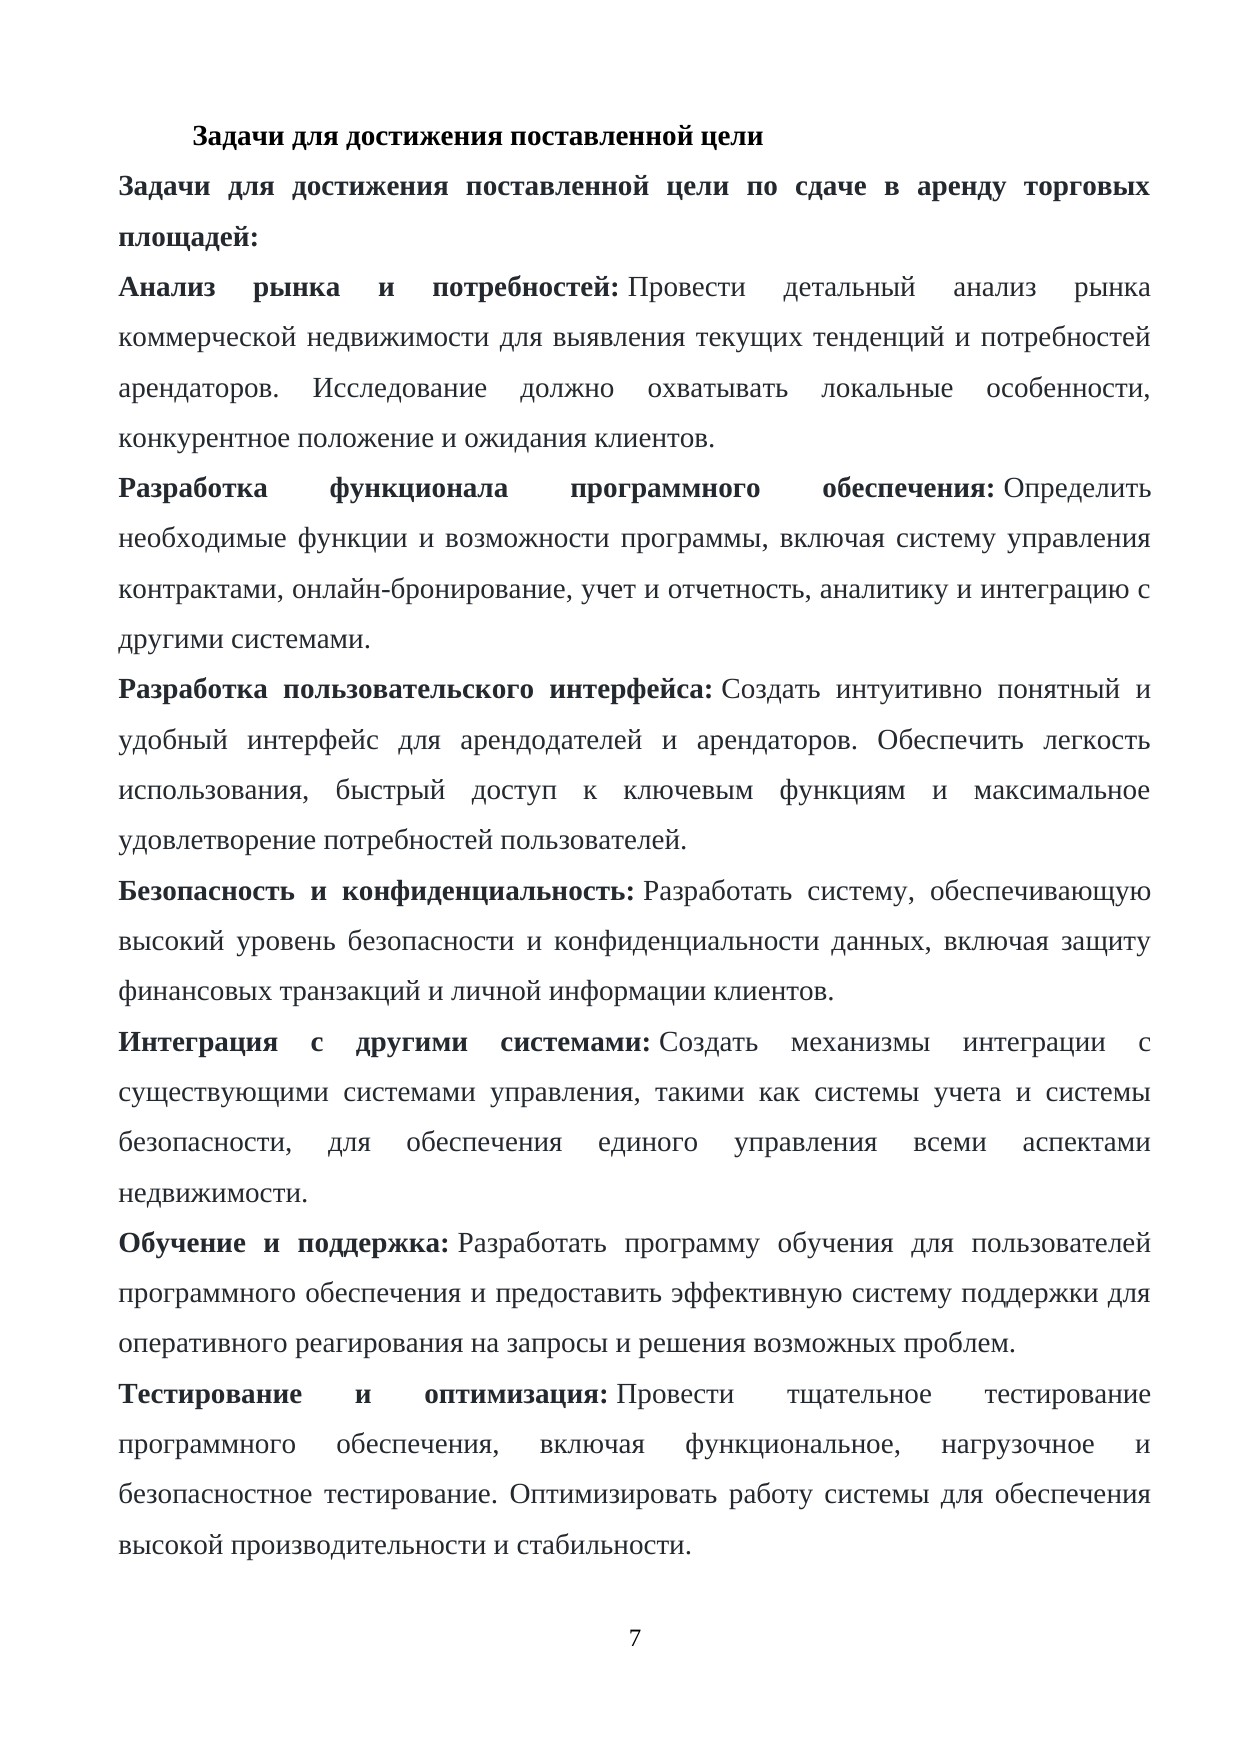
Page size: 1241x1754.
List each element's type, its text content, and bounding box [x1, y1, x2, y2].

subtitle Разработка функционала программного обеспечения: Определить необходимые функции и возможности программы, включая систему управления контрактами, онлайн-бронирование, учет и отчетность, аналитику и интеграцию с другими системами. [118, 470, 1152, 655]
subtitle Анализ рынка и потребностей: Провести детальный анализ рынка коммерческой недвижимости для выявления текущих тенденций и потребностей арендаторов. Исследование должно охватывать локальные особенности, конкурентное положение и ожидания клиентов. [118, 269, 1152, 453]
subtitle Задачи для достижения поставленной цели [118, 118, 1152, 152]
subtitle Разработка пользовательского интерфейса: Создать интуитивно понятный и удобный интерфейс для арендодателей и арендаторов. Обеспечить легкость использования, быстрый доступ к ключевым функциям и максимальное удовлетворение потребностей пользователей. [118, 672, 1152, 856]
subtitle Обучение и поддержка: Разработать программу обучения для пользователей программного обеспечения и предоставить эффективную систему поддержки для оперативного реагирования на запросы и решения возможных проблем. [118, 1225, 1152, 1359]
subtitle Безопасность и конфиденциальность: Разработать систему, обеспечивающую высокий уровень безопасности и конфиденциальности данных, включая защиту финансовых транзакций и личной информации клиентов. [118, 873, 1152, 1007]
subtitle Интеграция с другими системами: Создать механизмы интеграции с существующими системами управления, такими как системы учета и системы безопасности, для обеспечения единого управления всеми аспектами недвижимости. [118, 1024, 1152, 1208]
subtitle Тестирование и оптимизация: Провести тщательное тестирование программного обеспечения, включая функциональное, нагрузочное и безопасностное тестирование. Оптимизировать работу системы для обеспечения высокой производительности и стабильности. [118, 1376, 1152, 1560]
subtitle Задачи для достижения поставленной цели по сдаче в аренду торговых площадей: [118, 168, 1152, 252]
